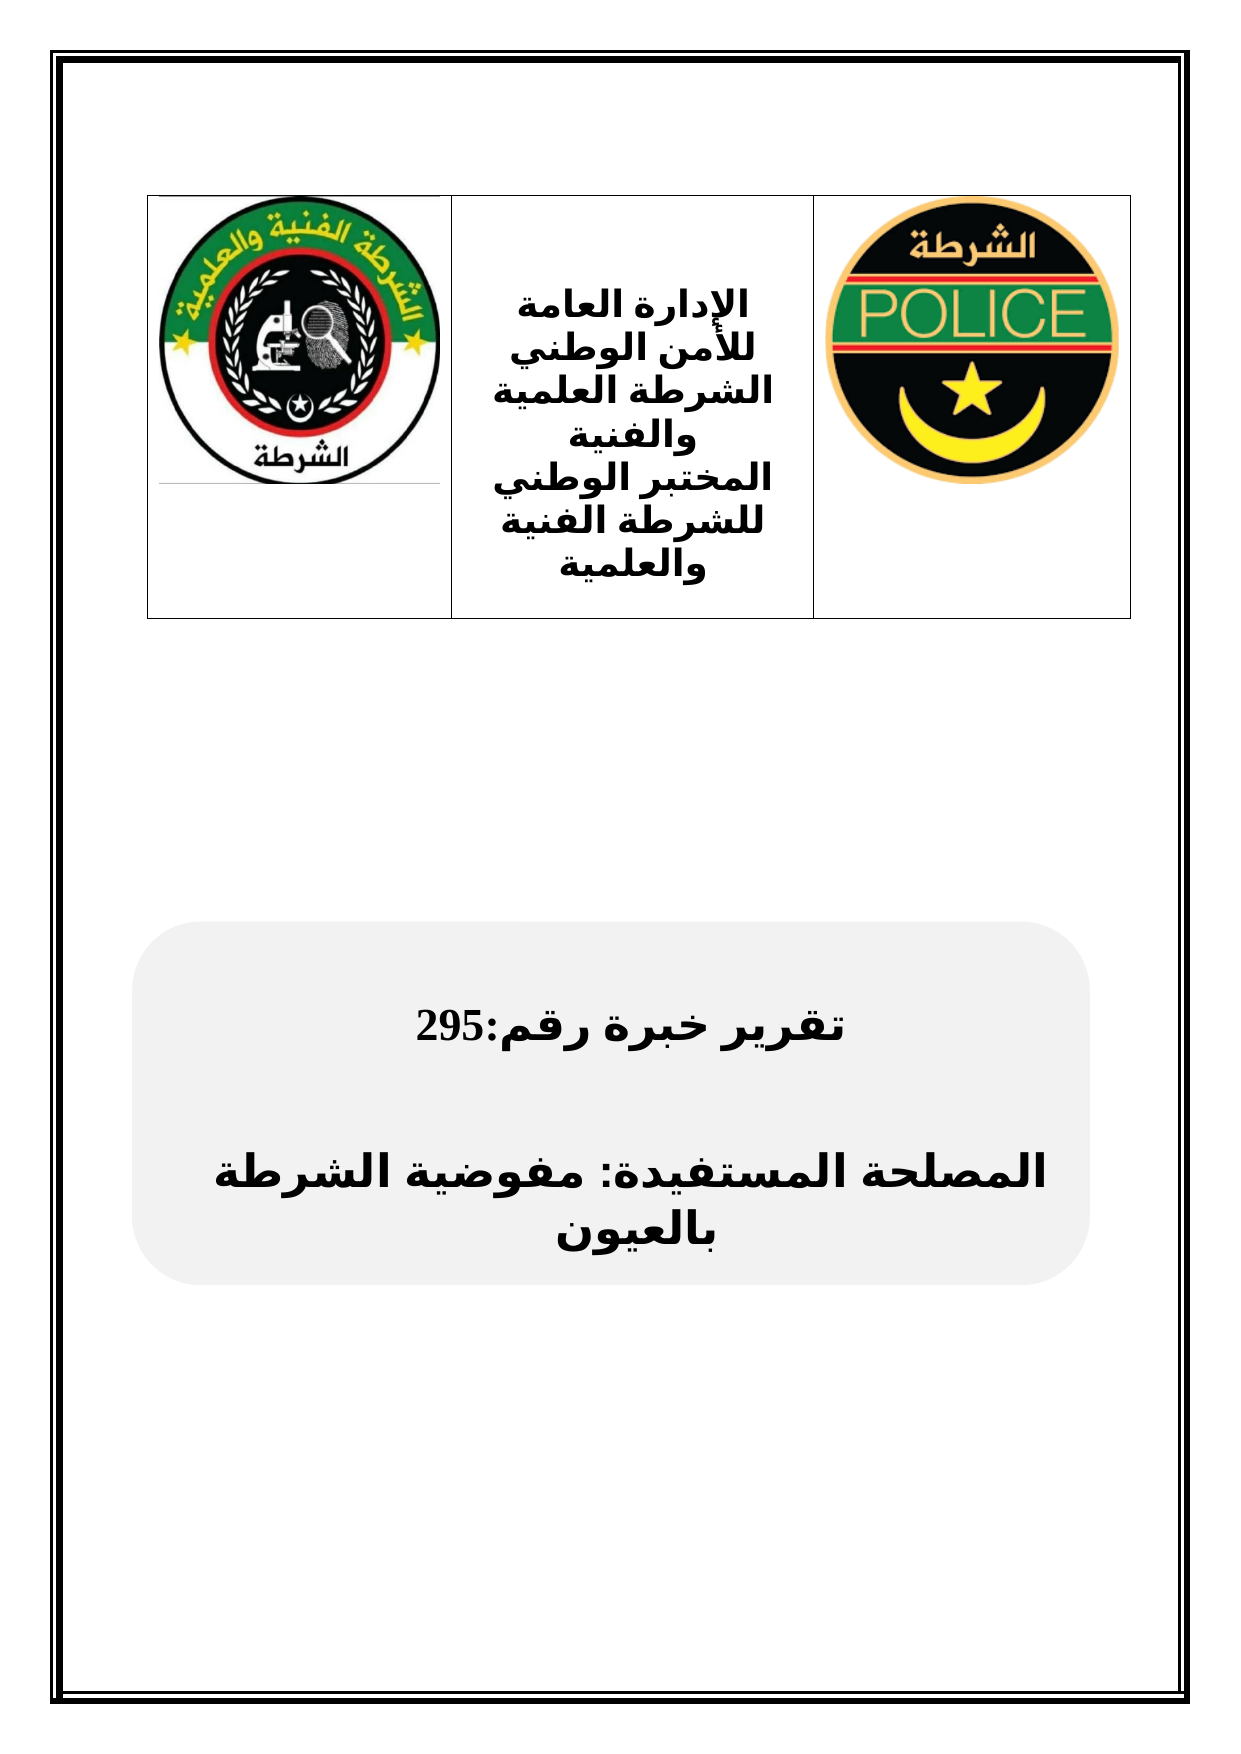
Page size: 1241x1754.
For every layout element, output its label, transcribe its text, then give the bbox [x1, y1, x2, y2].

picture [825, 196, 1119, 484]
table_header [814, 196, 1130, 618]
picture [159, 196, 440, 484]
table_header الإدارة العامة للأمن الوطني الشرطة العلمية والفنية المختبر الوطني للشرطة الفنية والعلمية [452, 196, 813, 618]
table_header [148, 196, 451, 618]
